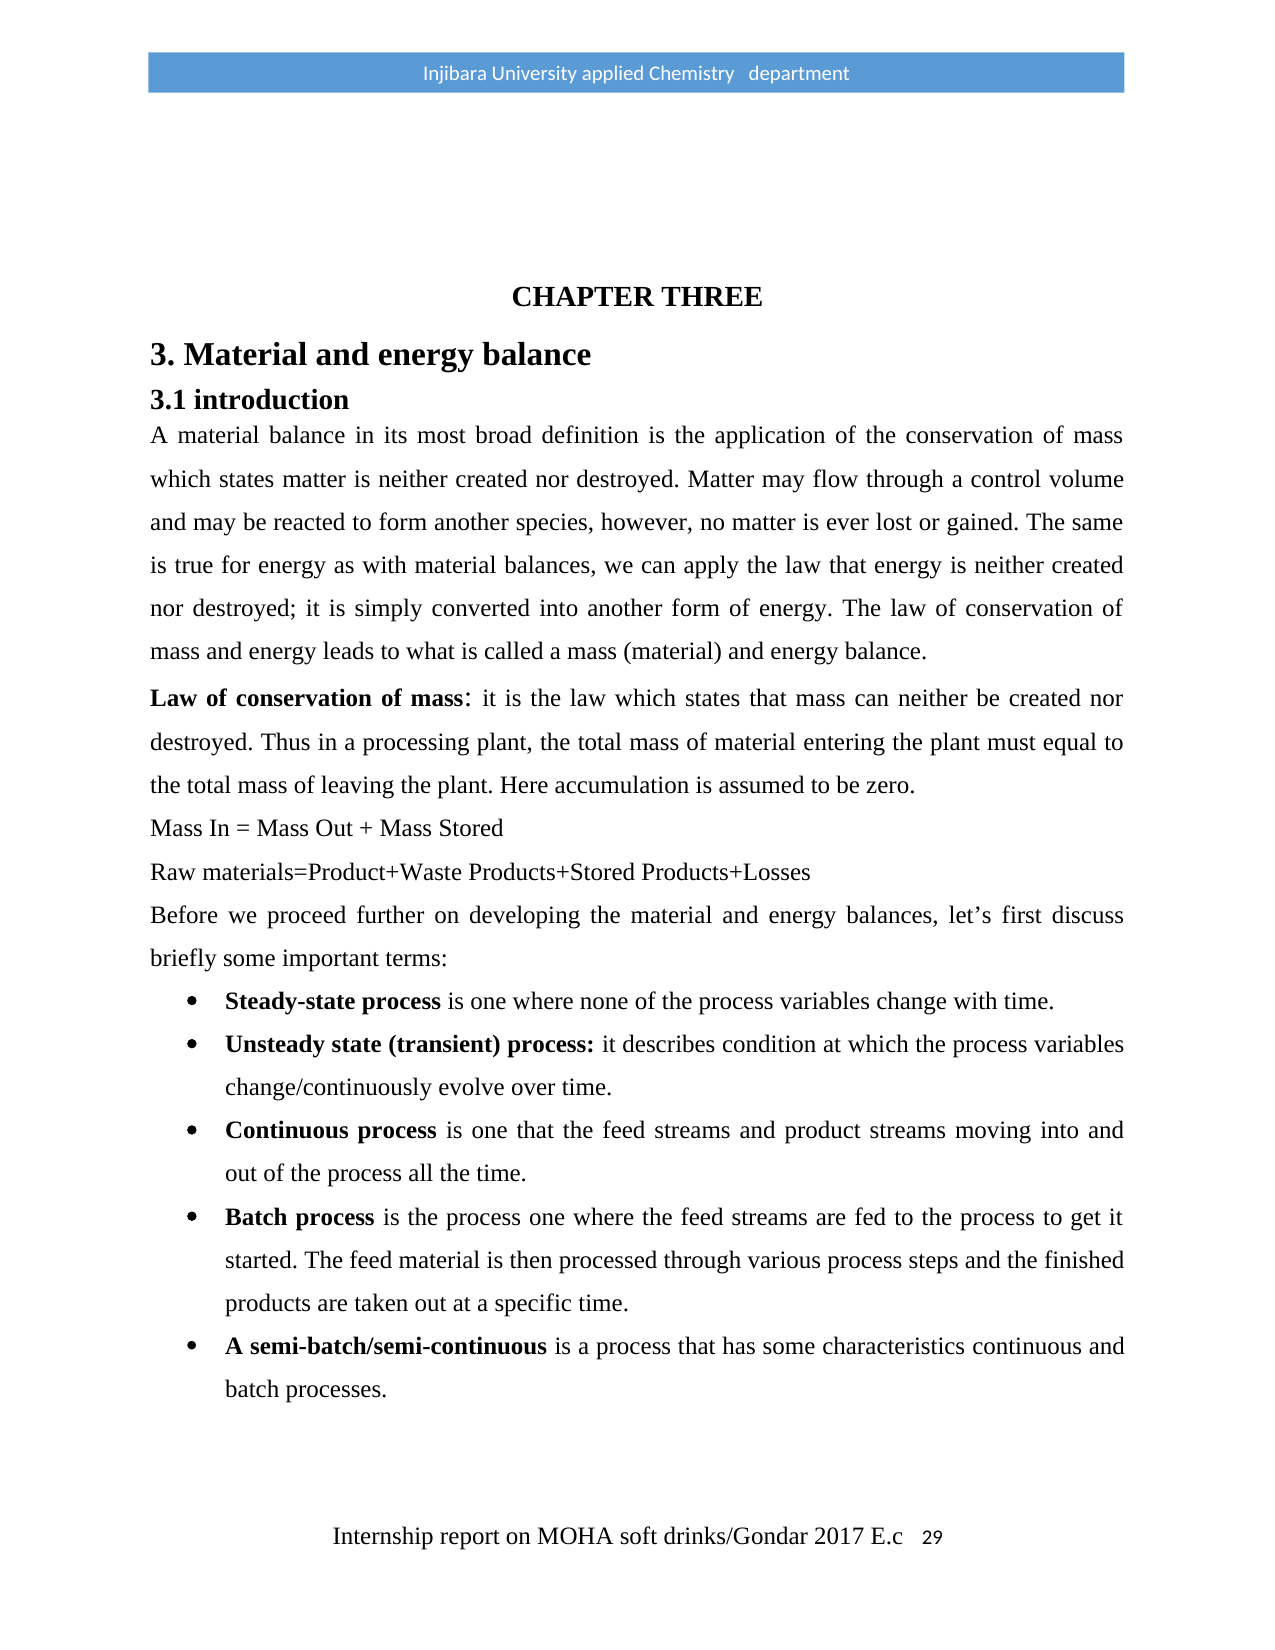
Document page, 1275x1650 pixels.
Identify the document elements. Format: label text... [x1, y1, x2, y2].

subtitle 3. Material and energy balance [150, 334, 1125, 372]
text Law of conservation of mass: it is the law which states that mass can neither be created nor destroyed. Thus in a processing plant, the total mass of material entering the plant must equal to the total mass of leaving the plant. Here accumulation is assumed to be zero. [150, 679, 1125, 799]
text Mass In = Mass Out + Mass Stored [150, 813, 1125, 842]
text Raw materials=Product+Waste Products+Stored Products+Losses [150, 857, 1125, 885]
list Continuous process is one that the feed streams and product streams moving into and out of the process all the time. [187, 1115, 1125, 1187]
text A material balance in its most broad definition is the application of the conservation of mass which states matter is neither created nor destroyed. Matter may flow through a control volume and may be reacted to form another species, however, no matter is ever lost or gained. The same is true for energy as with material balances, we can apply the law that energy is neither created nor destroyed; it is simply converted into another form of energy. The law of conservation of mass and energy leads to what is called a mass (material) and energy balance. [150, 421, 1125, 665]
subtitle CHAPTER THREE [150, 279, 1125, 313]
list A semi-batch/semi-continuous is a process that has some characteristics continuous and batch processes. [187, 1331, 1125, 1403]
list Unsteady state (transient) process: it describes condition at which the process variables change/continuously evolve over time. [187, 1029, 1125, 1101]
text Before we proceed further on developing the material and energy balances, let’s first discuss briefly some important terms: [150, 900, 1125, 972]
subtitle 3.1 introduction [150, 382, 1125, 416]
list Steady-state process is one where none of the process variables change with time. [187, 986, 1125, 1015]
list Batch process is the process one where the feed streams are fed to the process to get it started. The feed material is then processed through various process steps and the finished products are taken out at a specific time. [187, 1202, 1125, 1317]
